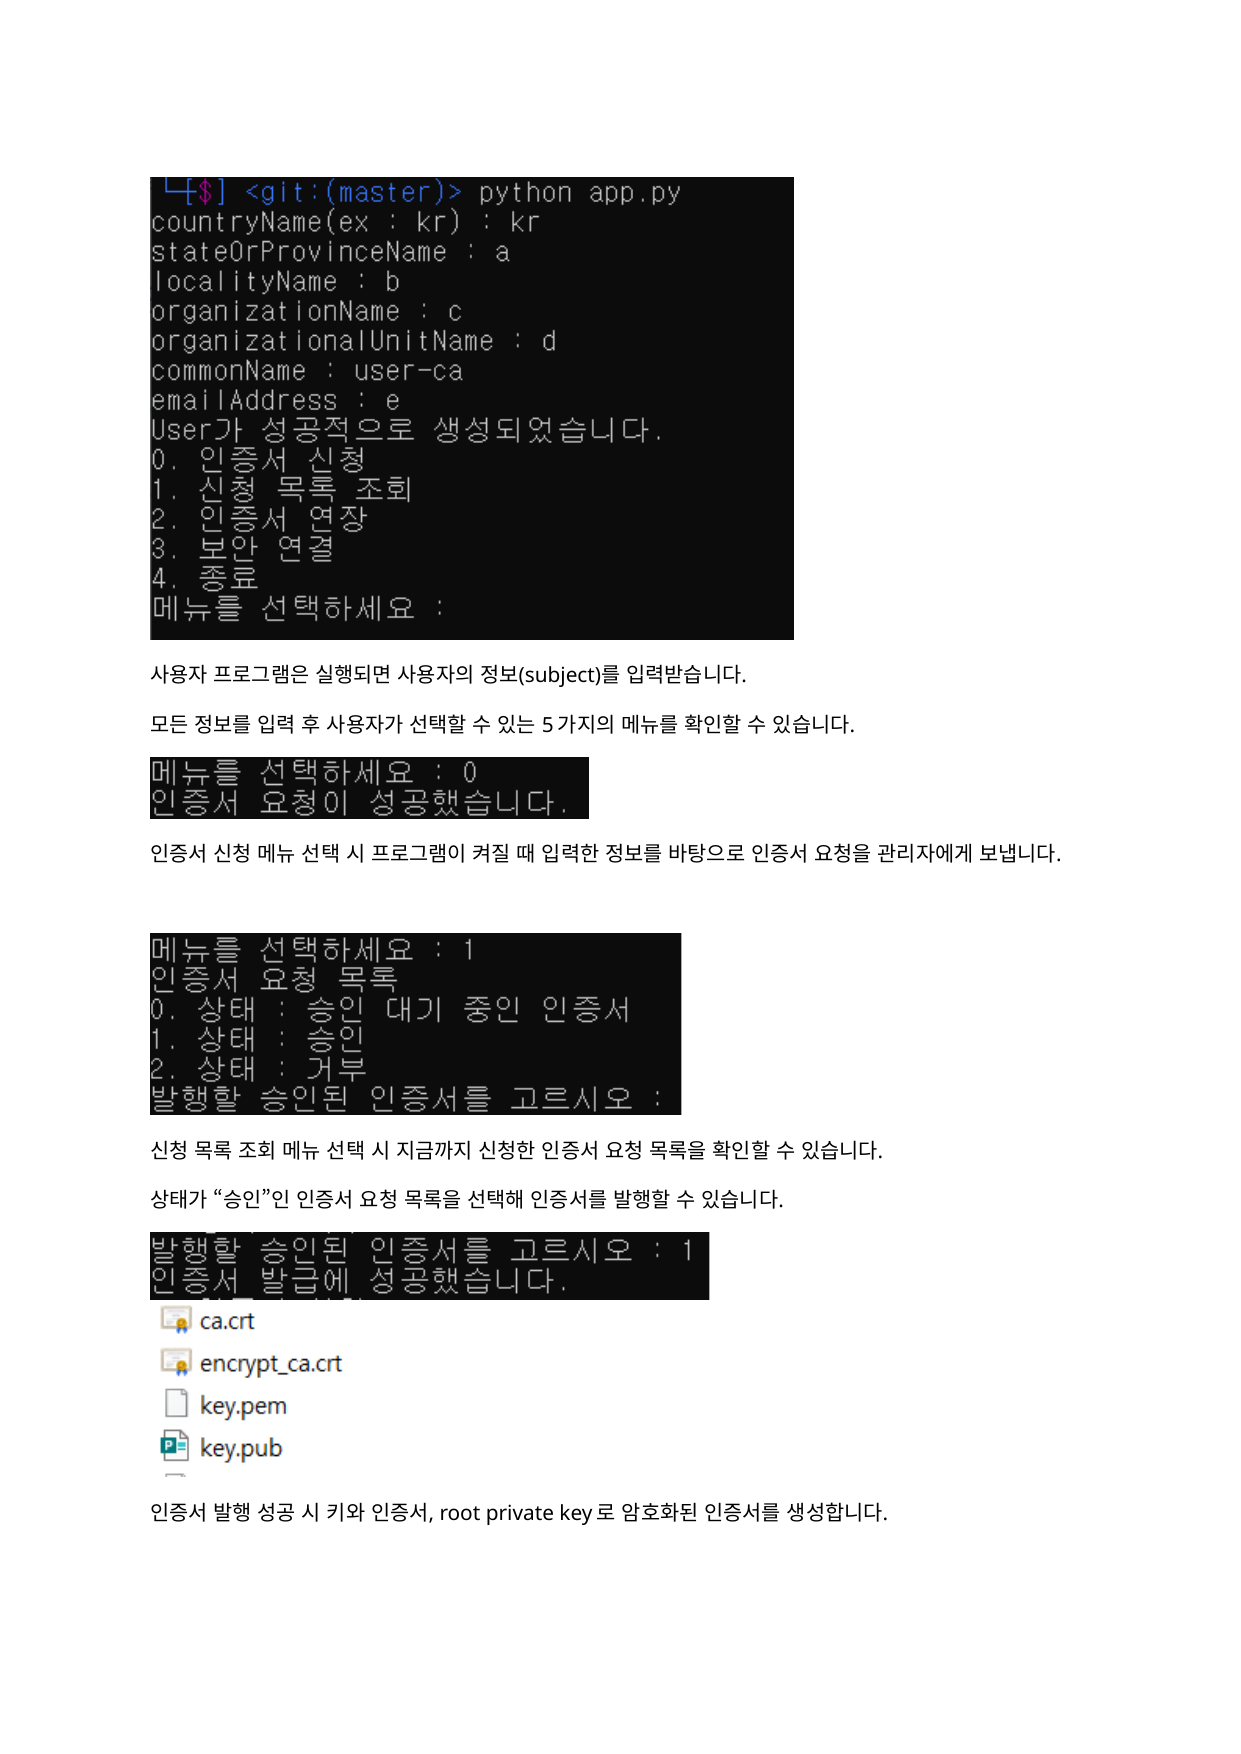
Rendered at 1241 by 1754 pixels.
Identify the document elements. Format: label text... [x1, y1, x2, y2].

text 모든 정보를 입력 후 사용자가 선택할 수 있는 5가지의 메뉴를 확인할 수 있습니다. [150, 708, 1090, 738]
text 신청 목록 조회 메뉴 선택 시 지금까지 신청한 인증서 요청 목록을 확인할 수 있습니다. [150, 1134, 1090, 1164]
picture [150, 933, 682, 1115]
picture [150, 1302, 386, 1477]
picture [150, 757, 589, 819]
picture [150, 1232, 710, 1300]
picture [150, 177, 794, 640]
text 인증서 신청 메뉴 선택 시 프로그램이 켜질 때 입력한 정보를 바탕으로 인증서 요청을 관리자에게 보냅니다. [150, 837, 1090, 867]
text 인증서 발행 성공 시 키와 인증서, root private key로 암호화된 인증서를 생성합니다. [150, 1496, 1090, 1526]
text 사용자 프로그램은 실행되면 사용자의 정보(subject)를 입력받습니다. [150, 658, 1090, 689]
text 상태가 “승인”인 인증서 요청 목록을 선택해 인증서를 발행할 수 있습니다. [150, 1183, 1090, 1213]
